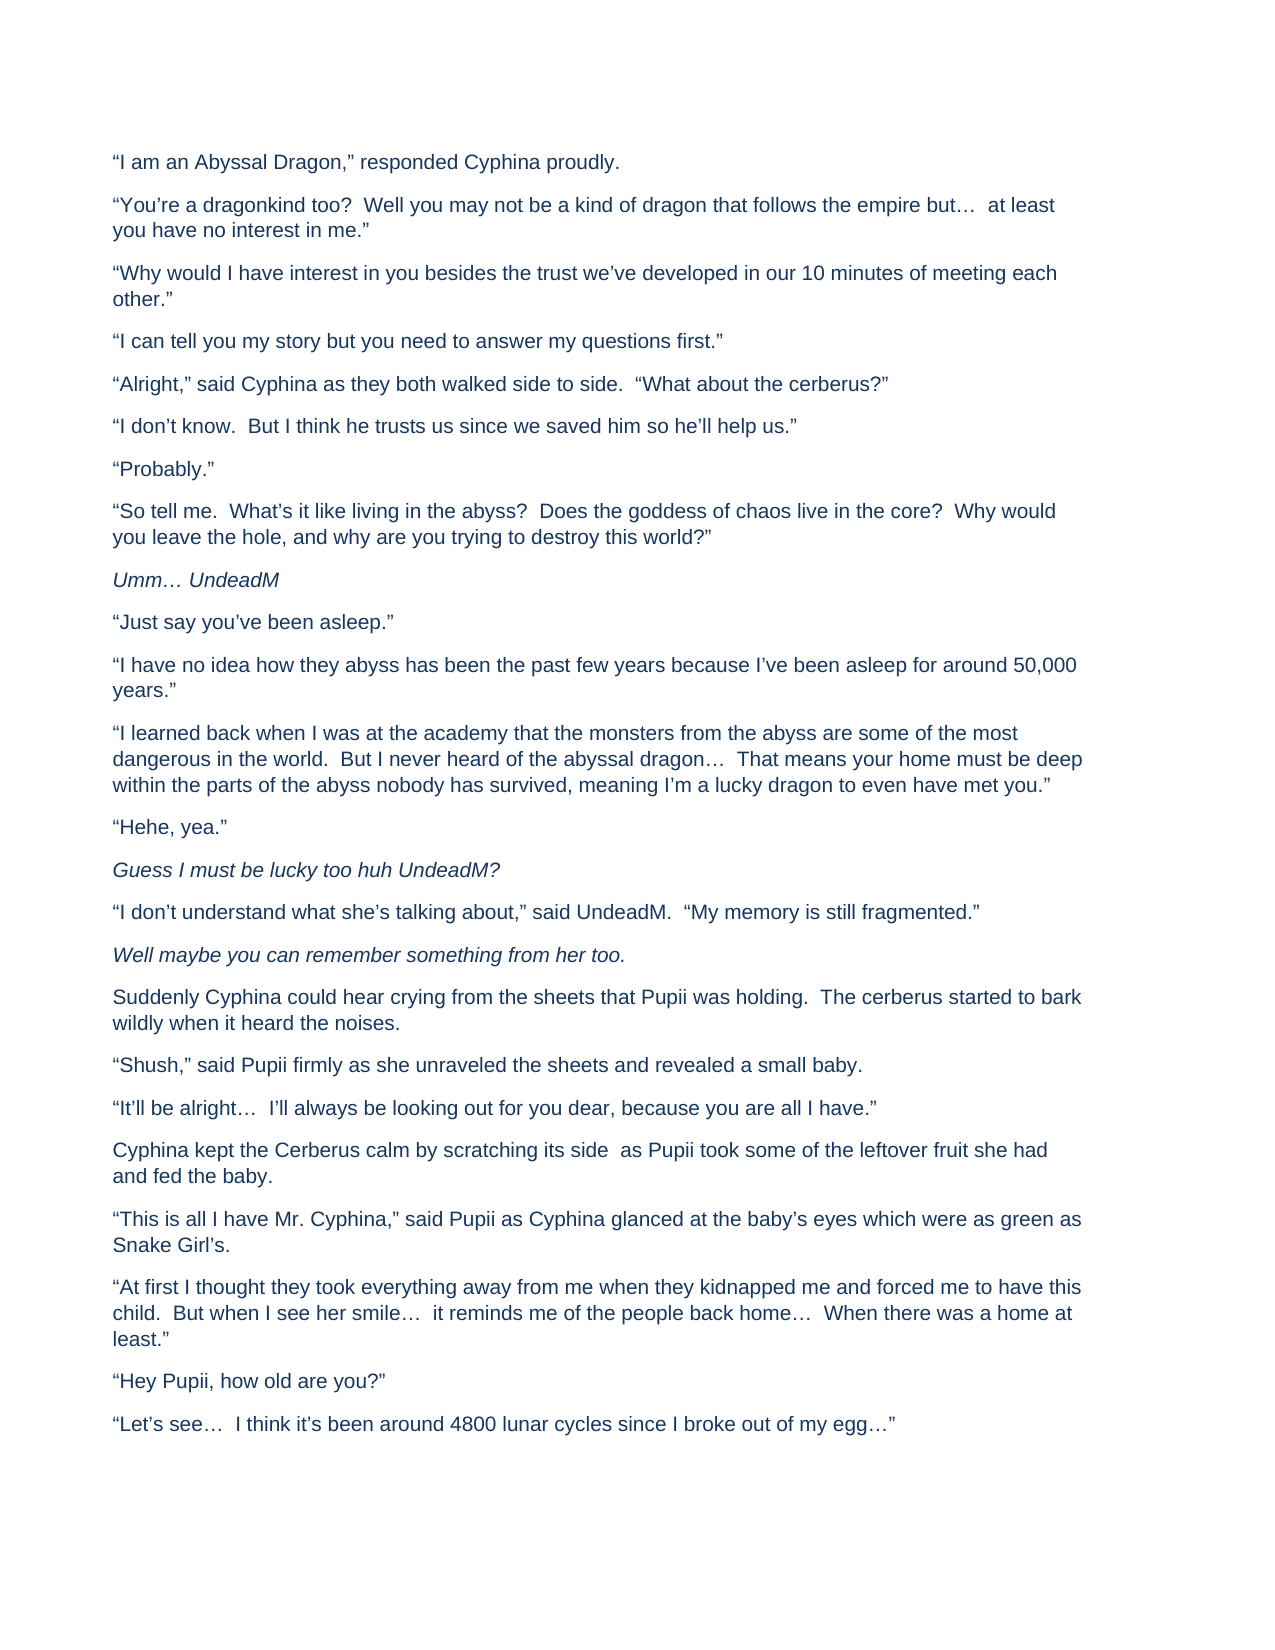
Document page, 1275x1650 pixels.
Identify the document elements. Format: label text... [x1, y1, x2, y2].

text “I don’t know. But I think he trusts us since we saved him so he’ll help us.” [112, 414, 1087, 438]
text “You’re a dragonkind too? Well you may not be a kind of dragon that follows the empire but… at least you have no interest in me.” [112, 192, 1087, 242]
text “It’ll be alright… I’ll always be looking out for you dear, because you are all I have.” [112, 1096, 1087, 1120]
text “At first I thought they took everything away from me when they kidnapped me and forced me to have this child. But when I see her smile… it reminds me of the people back home… When there was a home at least.” [112, 1275, 1087, 1351]
text “I have no idea how they abyss has been the past few years because I’ve been asleep for around 50,000 years.” [112, 652, 1087, 702]
text Guess I must be lucky too huh UndeadM? [112, 857, 1087, 881]
text “So tell me. What’s it like living in the abyss? Does the goddess of chaos live in the core? Why would you leave the hole, and why are you trying to destroy this world?” [112, 499, 1087, 549]
text “Probably.” [112, 457, 1087, 481]
text “Alright,” said Cyphina as they both walked side to side. “What about the cerberus?” [112, 372, 1087, 396]
text “Let’s see… I think it’s been around 4800 lunar cycles since I broke out of my egg…” [112, 1412, 1087, 1436]
text “I don’t understand what she’s talking about,” said UndeadM. “My memory is still fragmented.” [112, 900, 1087, 924]
text “I learned back when I was at the academy that the monsters from the abyss are some of the most dangerous in the world. But I never heard of the abyssal dragon… That means your home must be deep within the parts of the abyss nobody has survived, meaning I’m a lucky dragon to even have met you.” [112, 721, 1087, 796]
text “Shush,” said Pupii firmly as she unraveled the sheets and revealed a small baby. [112, 1053, 1087, 1077]
text “Hey Pupii, how old are you?” [112, 1369, 1087, 1393]
text “I can tell you my story but you need to answer my questions first.” [112, 329, 1087, 353]
text “Why would I have interest in you besides the trust we’ve developed in our 10 minutes of meeting each other.” [112, 261, 1087, 311]
text Umm… UndeadM [112, 567, 1087, 591]
text Suddenly Cyphina could hear crying from the sheets that Pupii was holding. The cerberus started to bark wildly when it heard the noises. [112, 985, 1087, 1035]
text Well maybe you can remember something from her too. [112, 942, 1087, 966]
text “I am an Abyssal Dragon,” responded Cyphina proudly. [112, 150, 1087, 174]
text Cyphina kept the Cerberus calm by scratching its side as Pupii took some of the leftover fruit she had and fed the baby. [112, 1138, 1087, 1188]
text “Hehe, yea.” [112, 815, 1087, 839]
text “This is all I have Mr. Cyphina,” said Pupii as Cyphina glanced at the baby’s eyes which were as green as Snake Girl’s. [112, 1207, 1087, 1256]
text “Just say you’ve been asleep.” [112, 610, 1087, 634]
